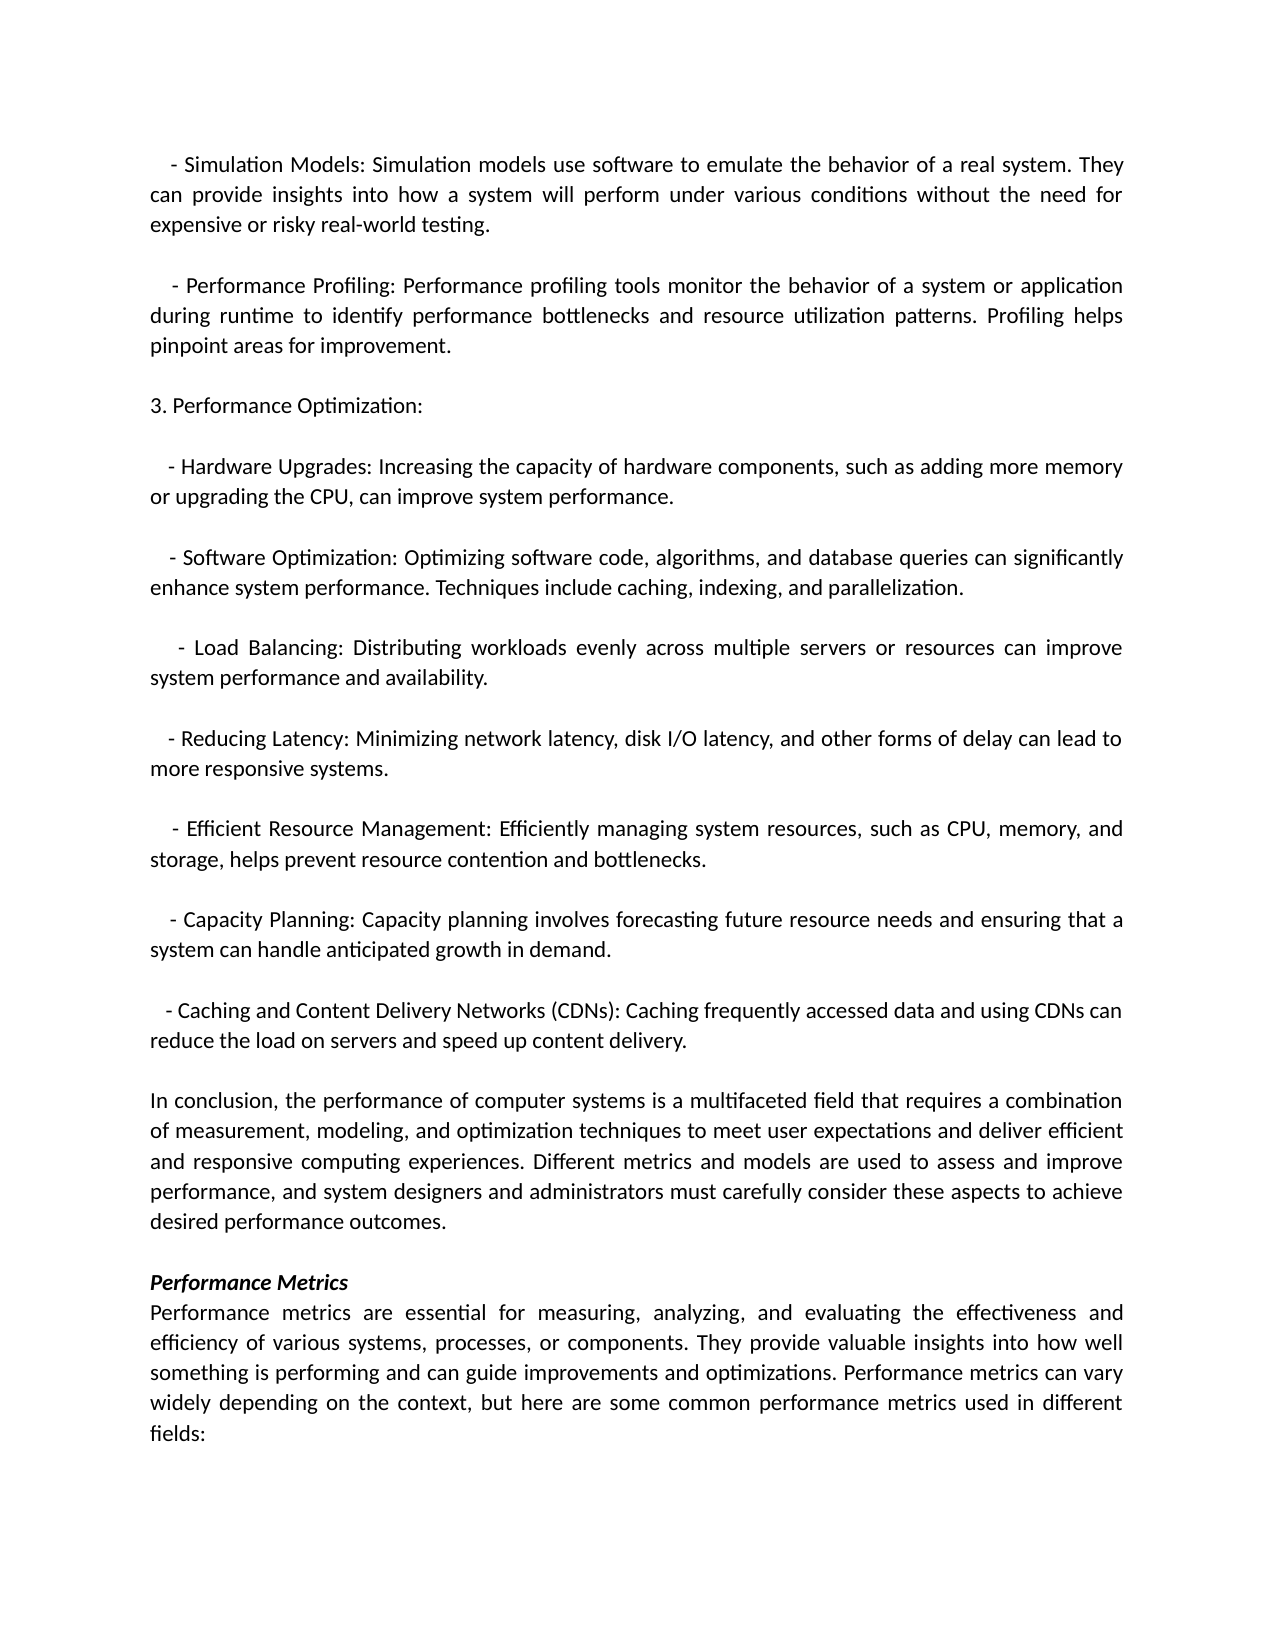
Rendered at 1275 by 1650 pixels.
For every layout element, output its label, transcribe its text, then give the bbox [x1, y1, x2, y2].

text - Capacity Planning: Capacity planning involves forecasting future resource needs and ensuring that a system can handle anticipated growth in demand. [150, 905, 1125, 963]
text - Reducing Latency: Minimizing network latency, disk I/O latency, and other forms of delay can lead to more responsive systems. [150, 724, 1125, 782]
text - Performance Profiling: Performance profiling tools monitor the behavior of a system or application during runtime to identify performance bottlenecks and resource utilization patterns. Profiling helps pinpoint areas for improvement. [150, 271, 1125, 359]
text Performance metrics are essential for measuring, analyzing, and evaluating the effectiveness and efficiency of various systems, processes, or components. They provide valuable insights into how well something is performing and can guide improvements and optimizations. Performance metrics can vary widely depending on the context, but here are some common performance metrics used in different fields: [150, 1298, 1125, 1447]
text - Load Balancing: Distributing workloads evenly across multiple servers or resources can improve system performance and availability. [150, 633, 1125, 692]
text - Hardware Upgrades: Increasing the capacity of hardware components, such as adding more memory or upgrading the CPU, can improve system performance. [150, 452, 1125, 510]
text - Simulation Models: Simulation models use software to emulate the behavior of a real system. They can provide insights into how a system will perform under various conditions without the need for expensive or risky real-world testing. [150, 150, 1125, 238]
text - Caching and Content Delivery Networks (CDNs): Caching frequently accessed data and using CDNs can reduce the load on servers and speed up content delivery. [150, 996, 1125, 1054]
text - Efficient Resource Management: Efficiently managing system resources, such as CPU, memory, and storage, helps prevent resource contention and bottlenecks. [150, 814, 1125, 873]
text Performance Metrics [150, 1268, 1125, 1296]
text 3. Performance Optimization: [150, 392, 1125, 420]
text - Software Optimization: Optimizing software code, algorithms, and database queries can significantly enhance system performance. Techniques include caching, indexing, and parallelization. [150, 543, 1125, 601]
text In conclusion, the performance of computer systems is a multifaceted field that requires a combination of measurement, modeling, and optimization techniques to meet user expectations and deliver efficient and responsive computing experiences. Different metrics and models are used to assess and improve performance, and system designers and administrators must carefully consider these aspects to achieve desired performance outcomes. [150, 1086, 1125, 1235]
